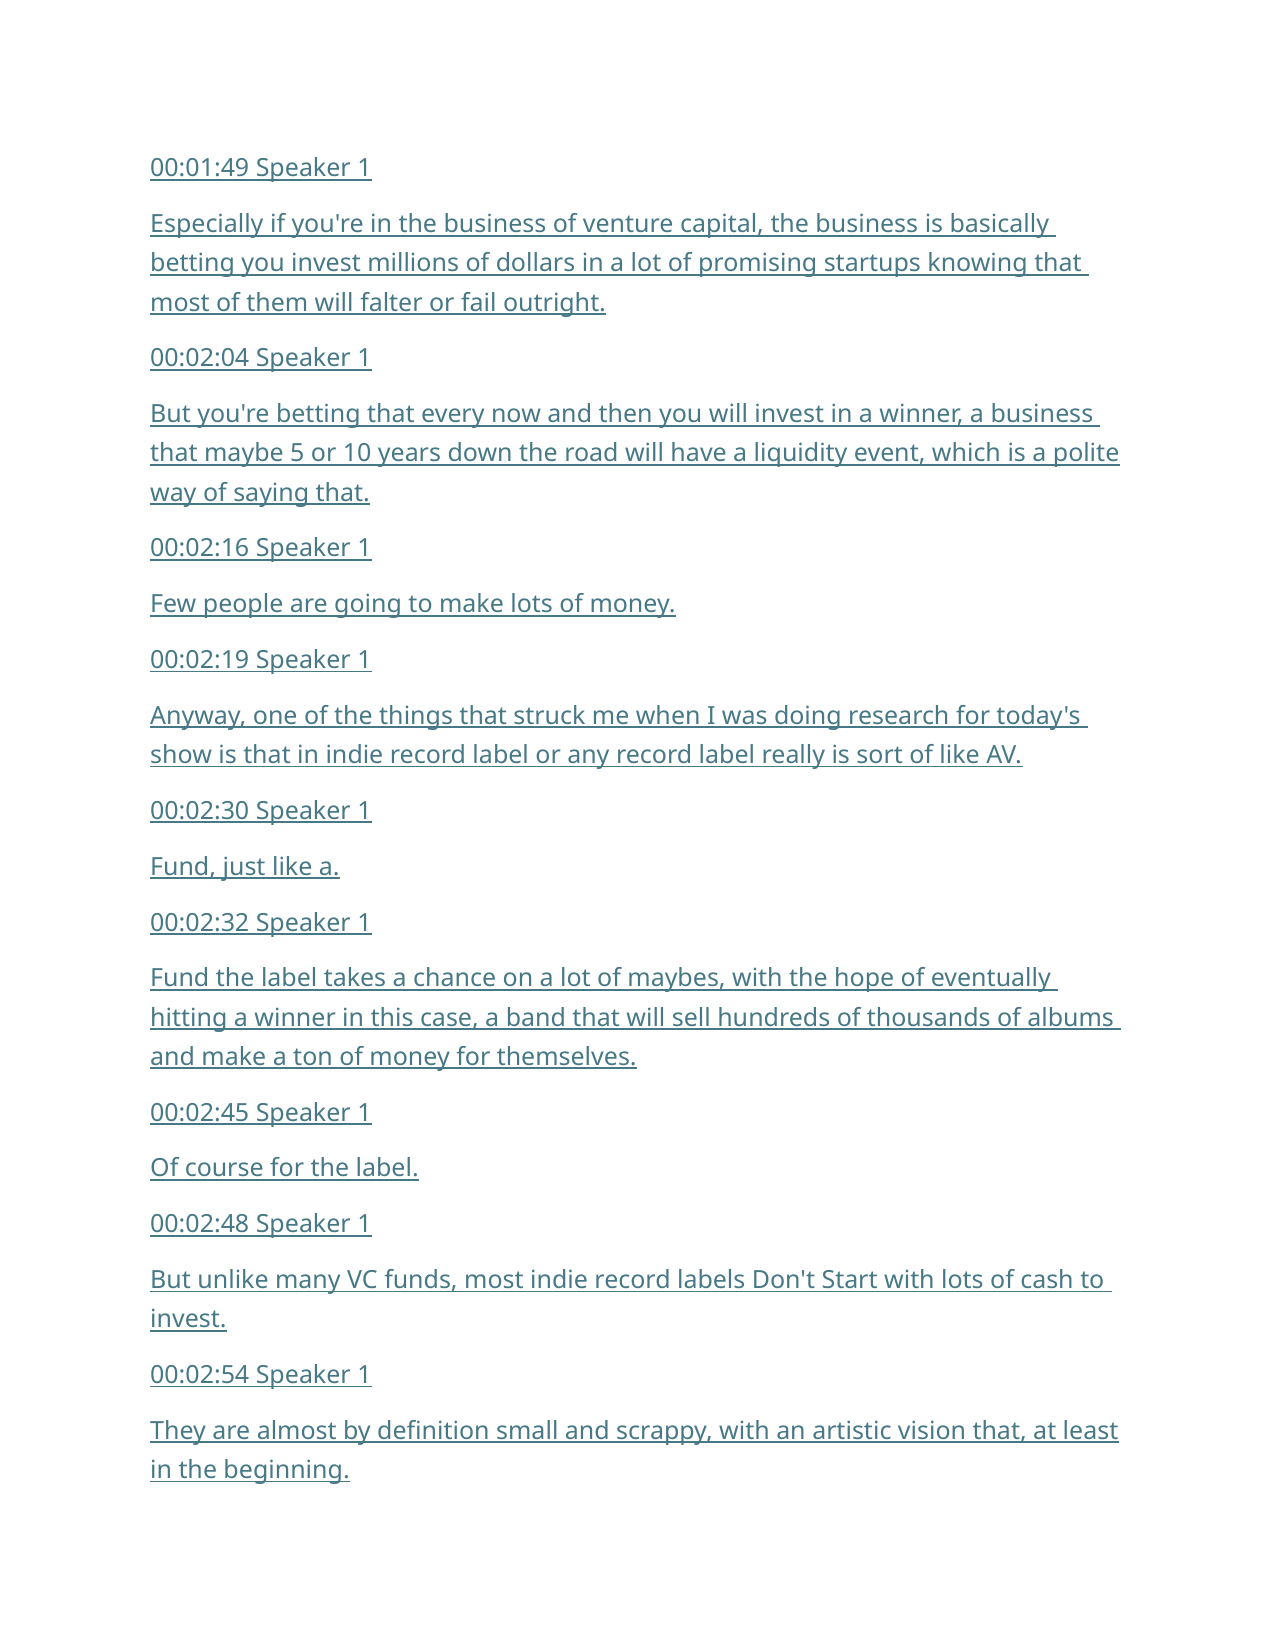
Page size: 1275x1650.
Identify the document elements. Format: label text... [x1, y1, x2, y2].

text But you're betting that every now and then you will invest in a winner, a business that maybe 5 or 10 years down the road will have a liquidity event, which is a polite way of saying that. [150, 396, 1125, 508]
text 00:02:16 Speaker 1 [150, 530, 1125, 564]
text 00:01:49 Speaker 1 [150, 150, 1125, 184]
text Few people are going to make lots of money. [150, 586, 1125, 620]
text Of course for the label. [150, 1150, 1125, 1184]
text Especially if you're in the business of venture capital, the business is basically betting you invest millions of dollars in a lot of promising startups knowing that most of them will falter or fail outright. [150, 206, 1125, 318]
text But unlike many VC funds, most indie record labels Don't Start with lots of cash to invest. [150, 1262, 1125, 1335]
text 00:02:45 Speaker 1 [150, 1094, 1125, 1128]
text 00:02:04 Speaker 1 [150, 340, 1125, 374]
text Fund the label takes a chance on a lot of maybes, with the hope of eventually hitting a winner in this case, a band that will sell hundreds of thousands of albums and make a ton of money for themselves. [150, 960, 1125, 1072]
text Anyway, one of the things that struck me when I was doing research for today's show is that in indie record label or any record label really is sort of like AV. [150, 697, 1125, 771]
text 00:02:48 Speaker 1 [150, 1206, 1125, 1240]
text They are almost by definition small and scrappy, with an artistic vision that, at least in the beginning. [150, 1412, 1125, 1486]
text 00:02:30 Speaker 1 [150, 792, 1125, 827]
text 00:02:54 Speaker 1 [150, 1357, 1125, 1391]
text 00:02:19 Speaker 1 [150, 642, 1125, 676]
text 00:02:32 Speaker 1 [150, 904, 1125, 938]
text Fund, just like a. [150, 848, 1125, 882]
